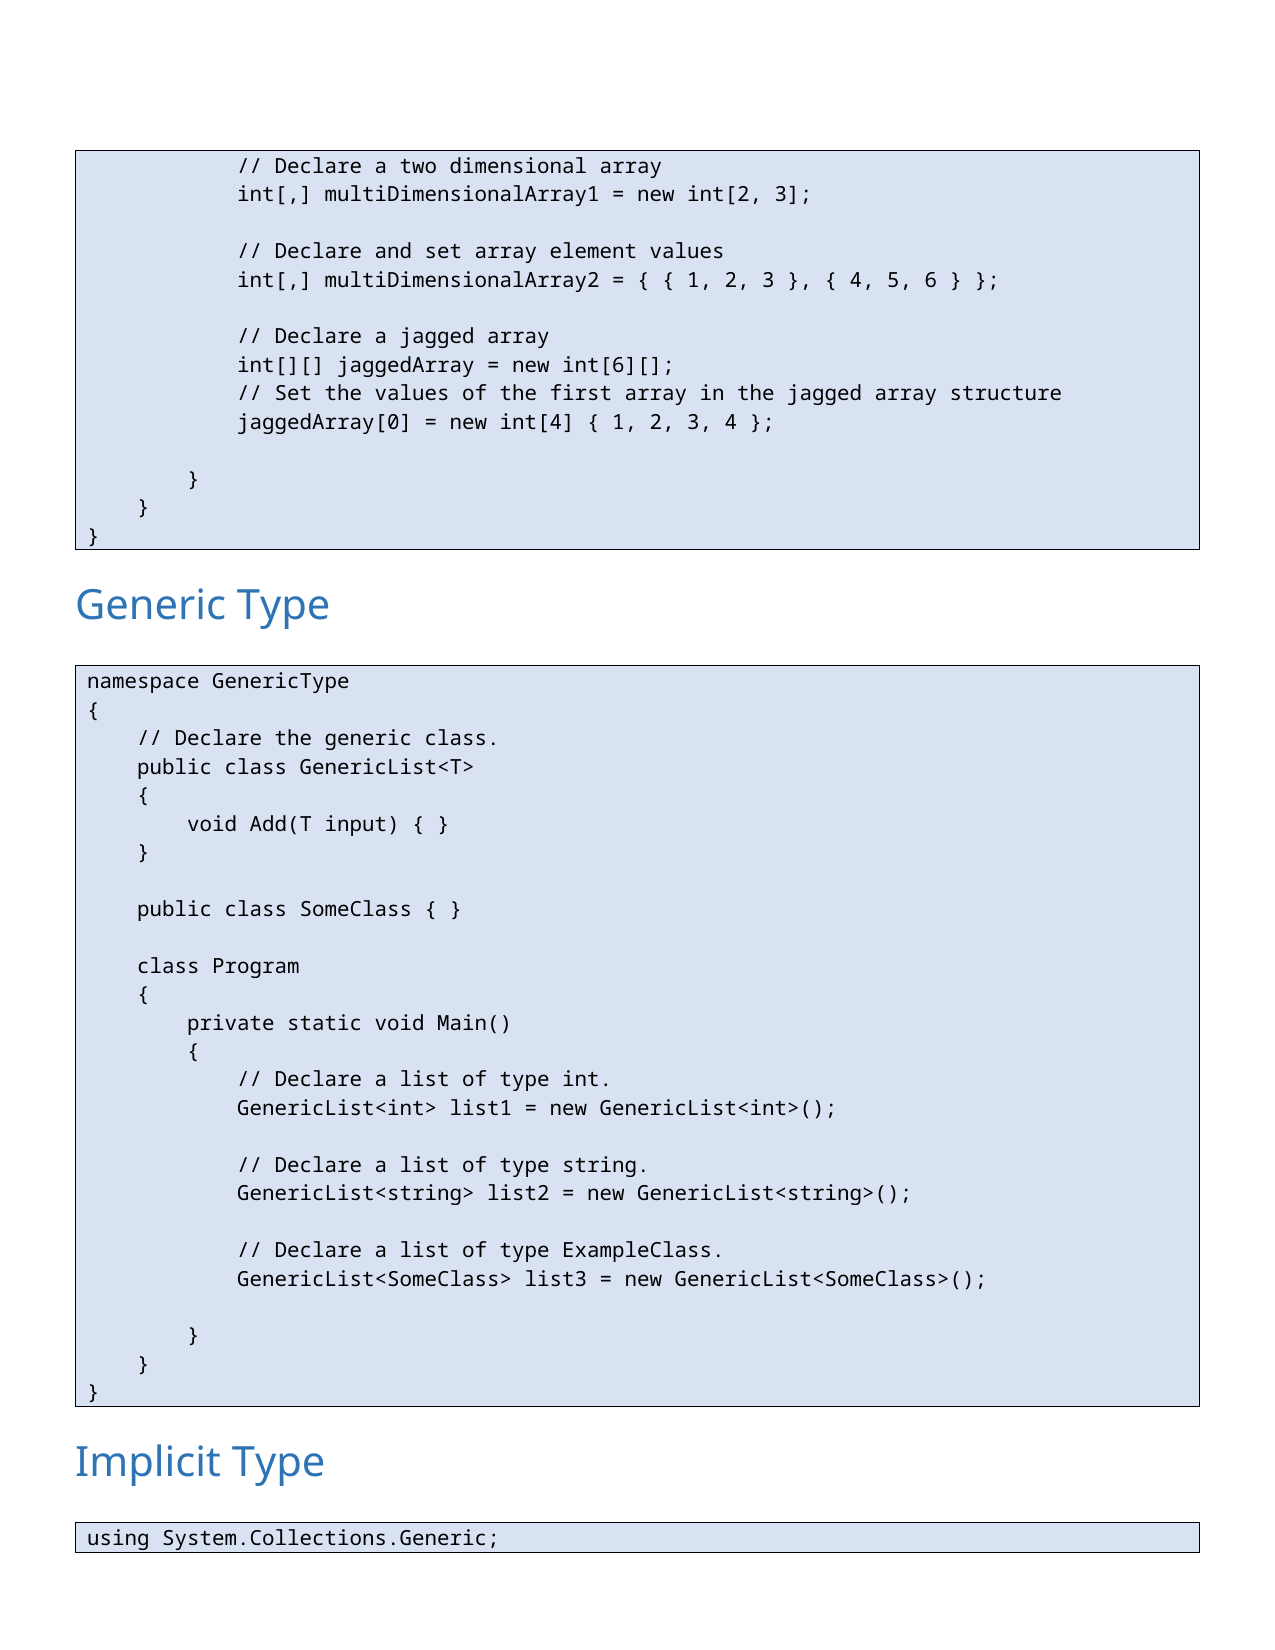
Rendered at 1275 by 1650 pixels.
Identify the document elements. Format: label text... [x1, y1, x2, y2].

subtitle Implicit Type [75, 1432, 1200, 1489]
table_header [76, 151, 1199, 549]
table_header namespace GenericType { // Declare the generic class. public class GenericList<T> { void Add(T input) { } } public class SomeClass { } class Program { private static void Main() { // Declare a list of type int. GenericList<int> list1 = new GenericList<int>(); // Declare a list of type string. GenericList<string> list2 = new GenericList<string>(); // Declare a list of type ExampleClass. GenericList<SomeClass> list3 = new GenericList<SomeClass>(); } } } [76, 666, 1199, 1406]
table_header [76, 1523, 1199, 1552]
subtitle Generic Type [75, 575, 1200, 632]
